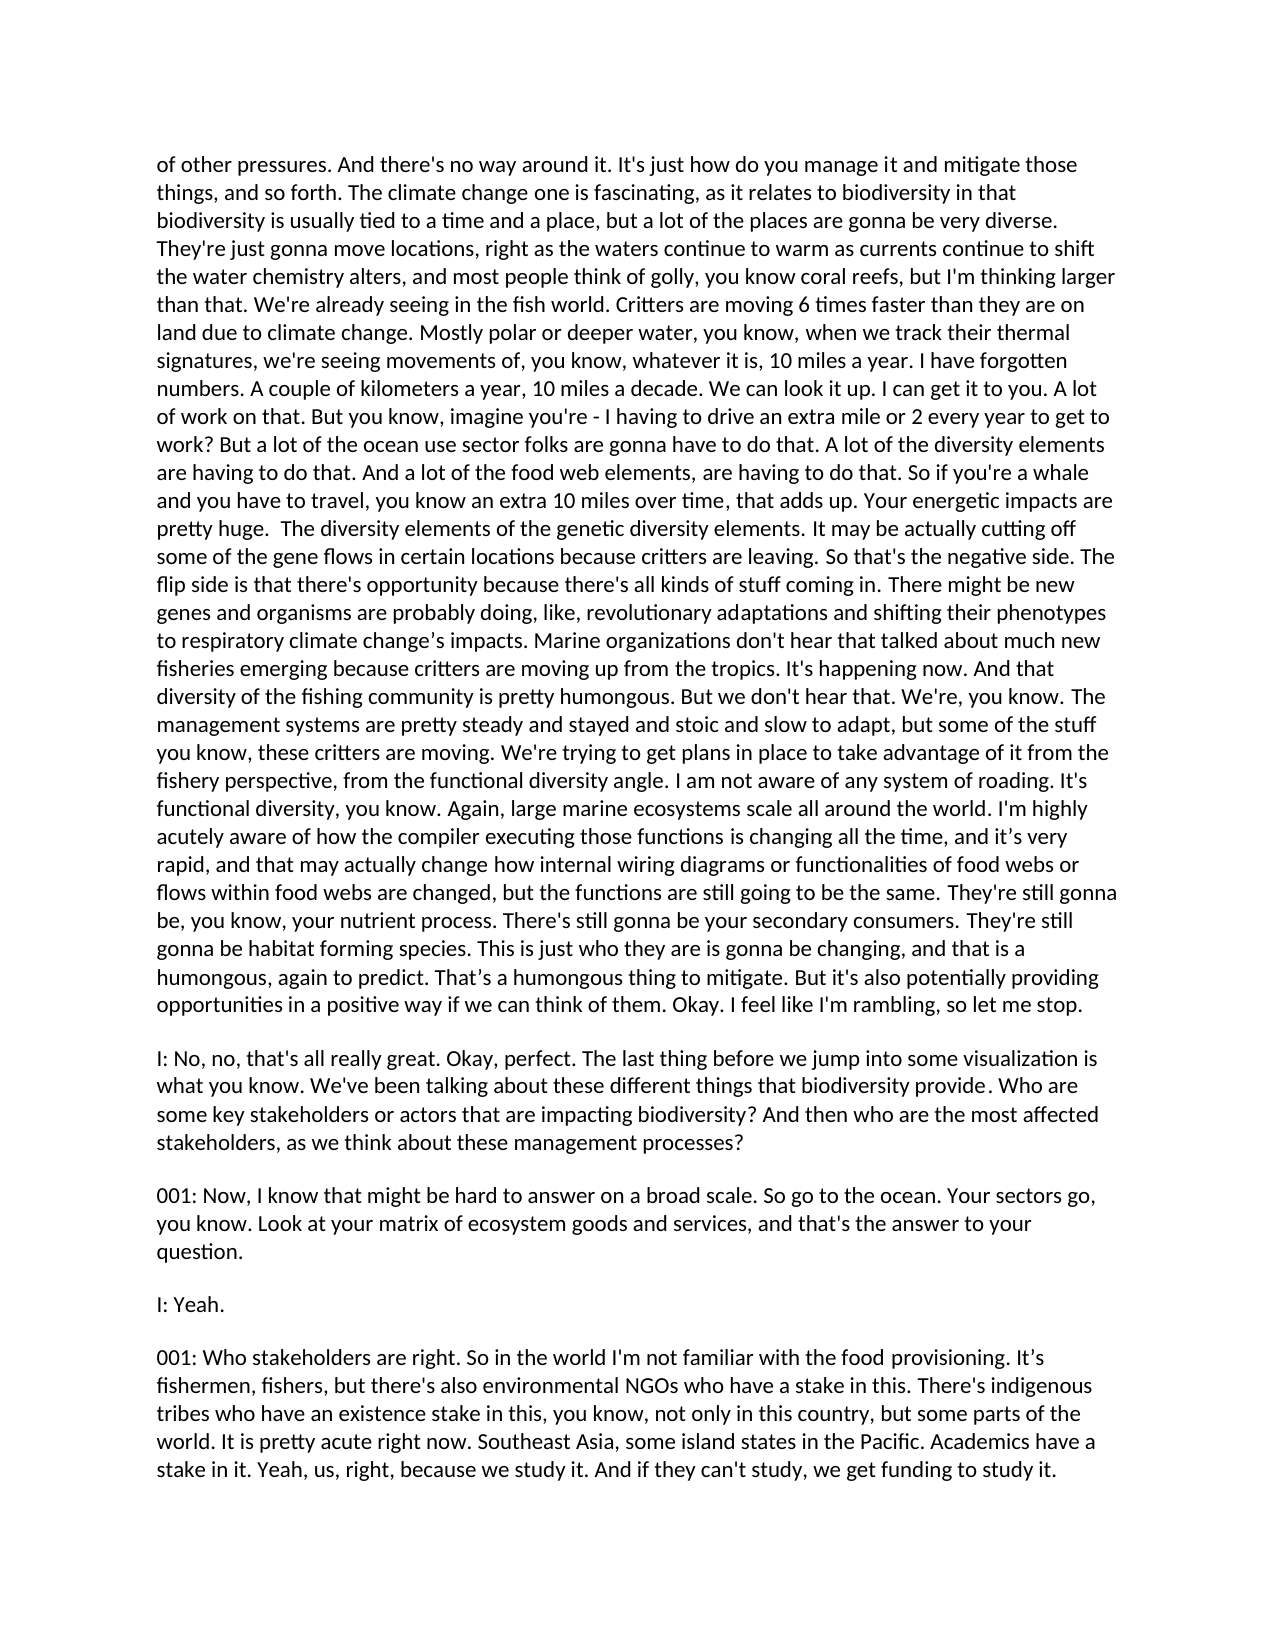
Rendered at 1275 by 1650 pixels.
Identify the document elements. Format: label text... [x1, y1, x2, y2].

text I: No, no, that's all really great. Okay, perfect. The last thing before we jump into some visualization is what you know. We've been talking about these different things that biodiversity provide. Who are some key stakeholders or actors that are impacting biodiversity? And then who are the most affected stakeholders, as we think about these management processes? [156, 1044, 1118, 1156]
text 001: Now, I know that might be hard to answer on a broad scale. So go to the ocean. Your sectors go, you know. Look at your matrix of ecosystem goods and services, and that's the answer to your question. [156, 1181, 1118, 1265]
text I: Yeah. [156, 1290, 1118, 1318]
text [156, 150, 1118, 1019]
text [156, 1343, 1118, 1483]
